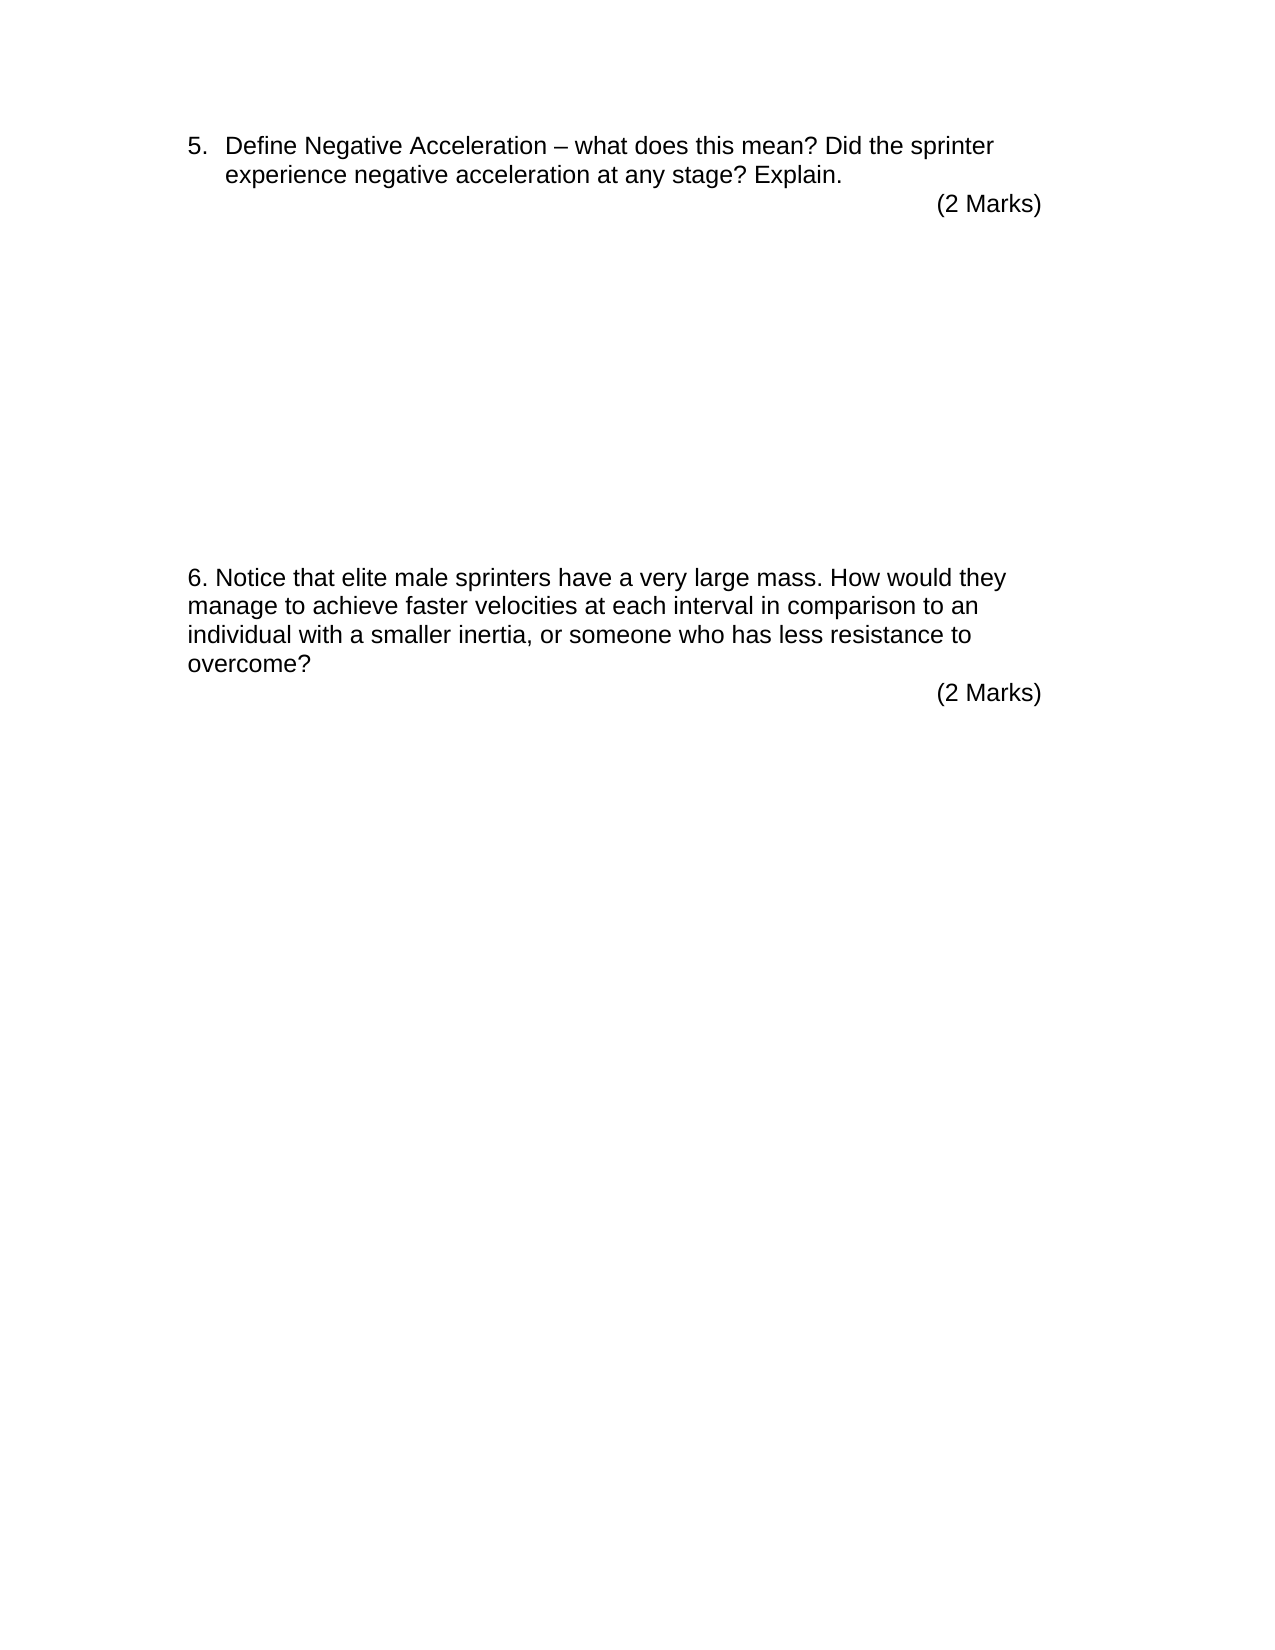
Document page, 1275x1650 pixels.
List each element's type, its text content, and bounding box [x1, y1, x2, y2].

text 6. Notice that elite male sprinters have a very large mass. How would they manage to achieve faster velocities at each interval in comparison to an individual with a smaller inertia, or someone who has less resistance to overcome? (2 Marks) [187, 563, 1087, 706]
list Define Negative Acceleration – what does this mean? Did the sprinter experience negative acceleration at any stage? Explain. [187, 131, 1087, 189]
text (2 Marks) [187, 189, 1087, 218]
